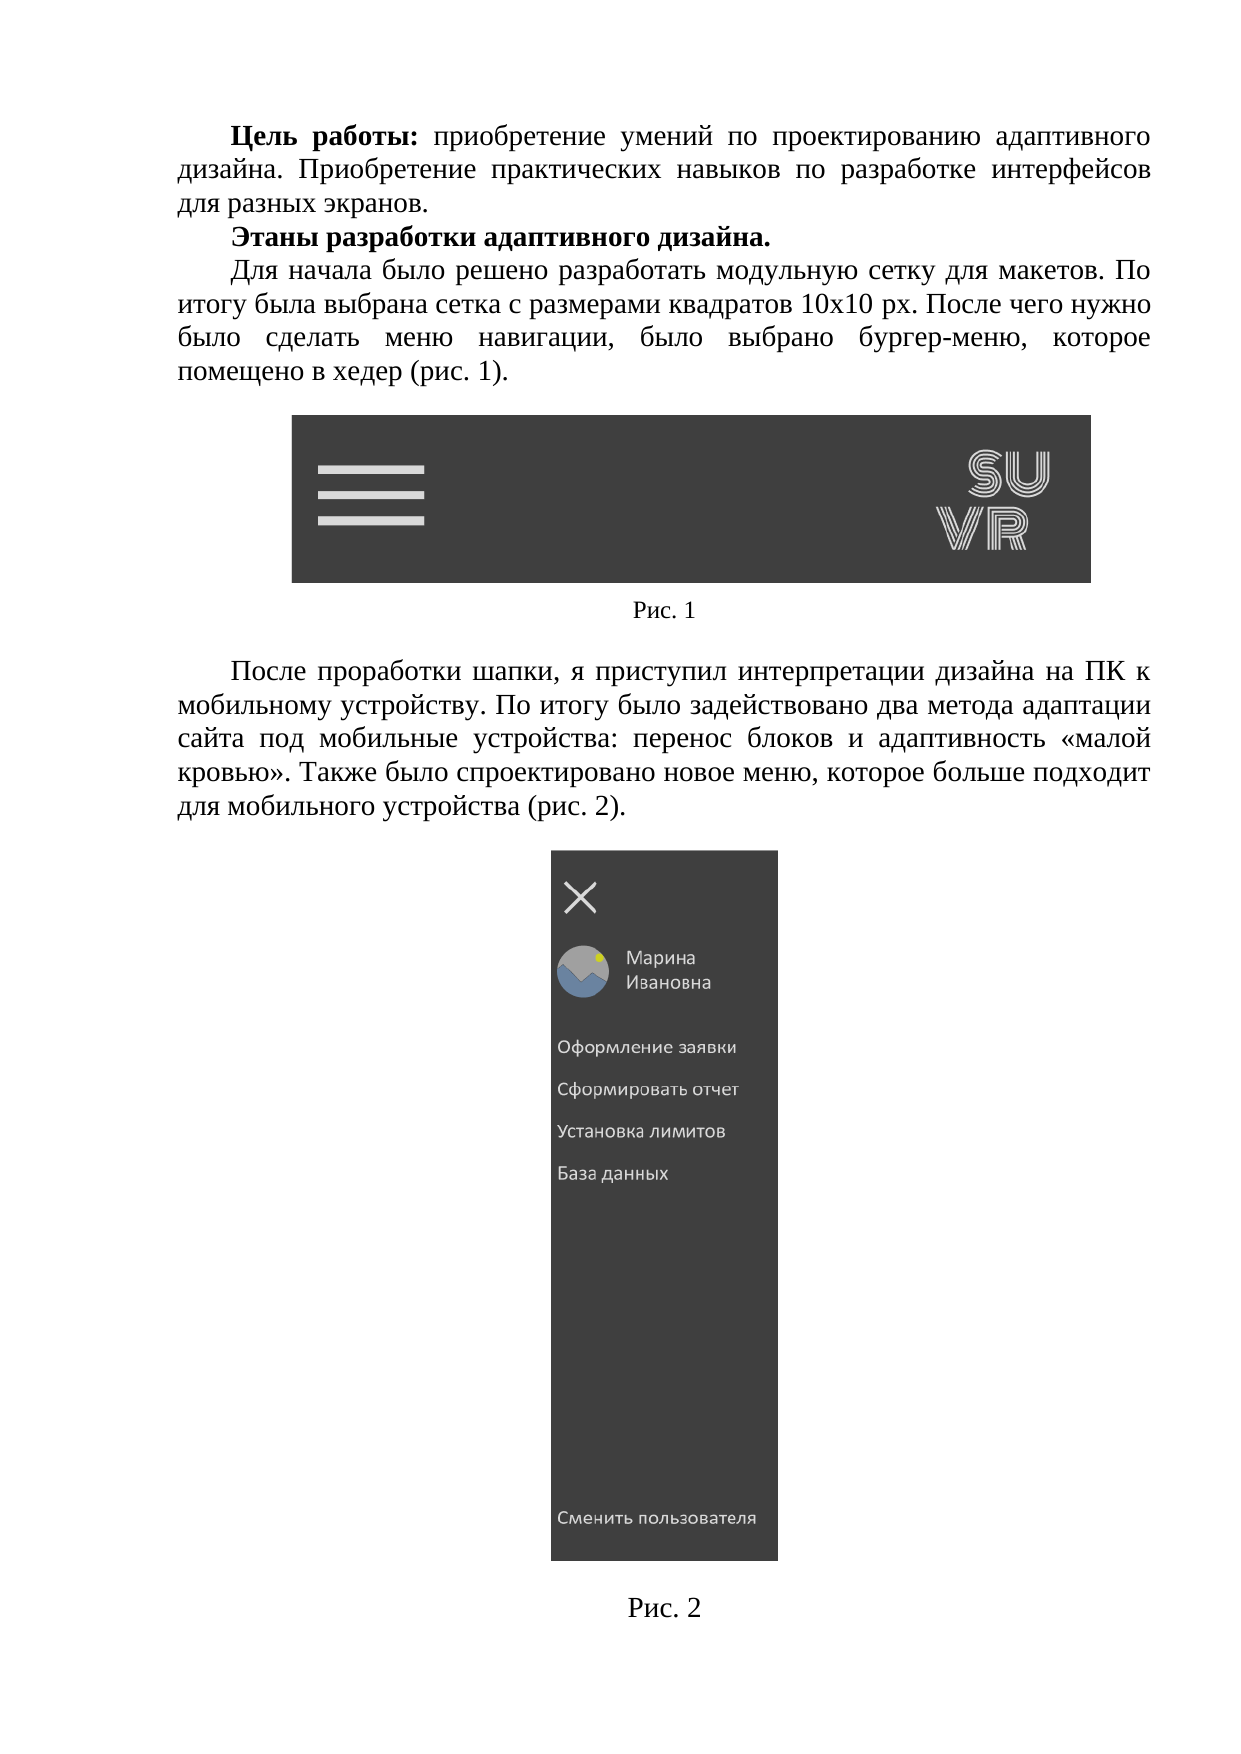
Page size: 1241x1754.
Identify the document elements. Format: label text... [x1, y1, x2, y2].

picture [551, 850, 778, 1561]
text После проработки шапки, я приступил интерпретации дизайна на ПК к мобильному устройству. По итогу было задействовано два метода адаптации сайта под мобильные устройства: перенос блоков и адаптивность «малой кровью». Также было спроектировано новое меню, которое больше подходит для мобильного устройства (рис. 2). [177, 653, 1152, 821]
picture [291, 415, 1091, 583]
text Рис. 1 [177, 596, 1152, 624]
text Рис. 2 [177, 1590, 1152, 1623]
text Этаны разработки адаптивного дизайна. [177, 219, 1152, 252]
text Для начала было решено разработать модульную сетку для макетов. По итогу была выбрана сетка с размерами квадратов 10х10 px. После чего нужно было сделать меню навигации, было выбрано бургер-меню, которое помещено в хедер (рис. 1). [177, 252, 1152, 386]
text Цель работы: приобретение умений по проектированию адаптивного дизайна. Приобретение практических навыков по разработке интерфейсов для разных экранов. [177, 118, 1152, 219]
